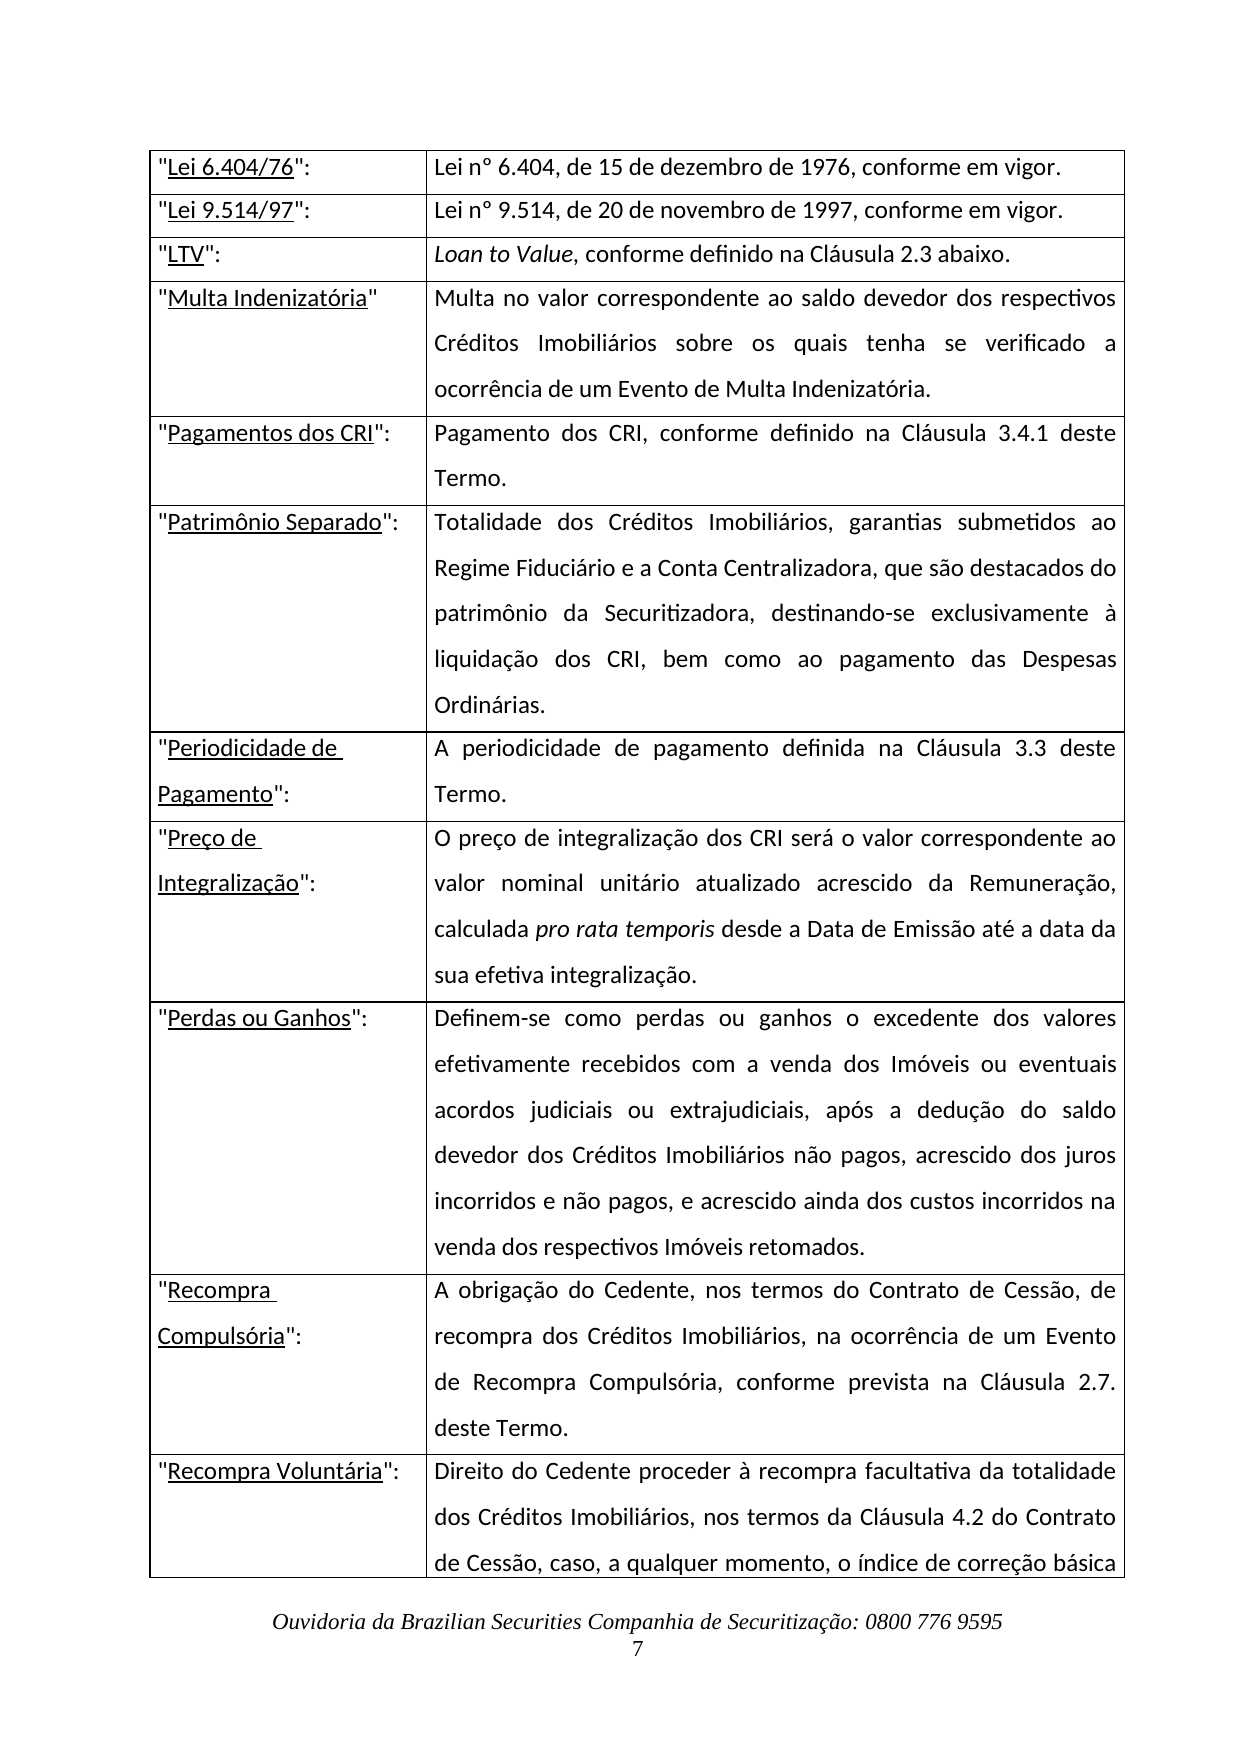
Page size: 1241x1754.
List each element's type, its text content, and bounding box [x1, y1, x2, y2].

table_cell O preço de integralização dos CRI será o valor correspondente ao valor nominal unitário atualizado acrescido da Remuneração, calculada pro rata temporis desde a Data de Emissão até a data da sua efetiva integralização. [427, 822, 1124, 1001]
table_cell Lei nº 6.404, de 15 de dezembro de 1976, conforme em vigor. [427, 151, 1124, 193]
table_cell Pagamento dos CRI, conforme definido na Cláusula 3.4.1 deste Termo. [427, 417, 1124, 505]
table_cell "Perdas ou Ganhos": [151, 1003, 426, 1273]
table_cell "Patrimônio Separado": [151, 506, 426, 731]
table_cell Totalidade dos Créditos Imobiliários, garantias submetidos ao Regime Fiduciário e a Conta Centralizadora, que são destacados do patrimônio da Securitizadora, destinando-se exclusivamente à liquidação dos CRI, bem como ao pagamento das Despesas Ordinárias. [427, 506, 1124, 731]
table_cell Loan to Value, conforme definido na Cláusula 2.3 abaixo. [427, 238, 1124, 281]
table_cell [151, 1455, 426, 1577]
table_cell "Recompra Compulsória": [151, 1275, 426, 1454]
table_cell A periodicidade de pagamento definida na Cláusula 3.3 deste Termo. [427, 733, 1124, 821]
table_cell "Lei 6.404/76": [151, 151, 426, 193]
table_cell Lei nº 9.514, de 20 de novembro de 1997, conforme em vigor. [427, 195, 1124, 237]
table_cell Multa no valor correspondente ao saldo devedor dos respectivos Créditos Imobiliários sobre os quais tenha se verificado a ocorrência de um Evento de Multa Indenizatória. [427, 282, 1124, 416]
table_cell A obrigação do Cedente, nos termos do Contrato de Cessão, de recompra dos Créditos Imobiliários, na ocorrência de um Evento de Recompra Compulsória, conforme prevista na Cláusula 2.7. deste Termo. [427, 1275, 1124, 1454]
table_cell "LTV": [151, 238, 426, 281]
table_cell "Lei 9.514/97": [151, 195, 426, 237]
table_cell "Periodicidade de Pagamento": [151, 733, 426, 821]
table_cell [427, 1455, 1124, 1577]
table_cell "Multa Indenizatória" [151, 282, 426, 416]
table_cell Definem-se como perdas ou ganhos o excedente dos valores efetivamente recebidos com a venda dos Imóveis ou eventuais acordos judiciais ou extrajudiciais, após a dedução do saldo devedor dos Créditos Imobiliários não pagos, acrescido dos juros incorridos e não pagos, e acrescido ainda dos custos incorridos na venda dos respectivos Imóveis retomados. [427, 1003, 1124, 1273]
table_cell "Preço de Integralização": [151, 822, 426, 1001]
table_cell "Pagamentos dos CRI": [151, 417, 426, 505]
